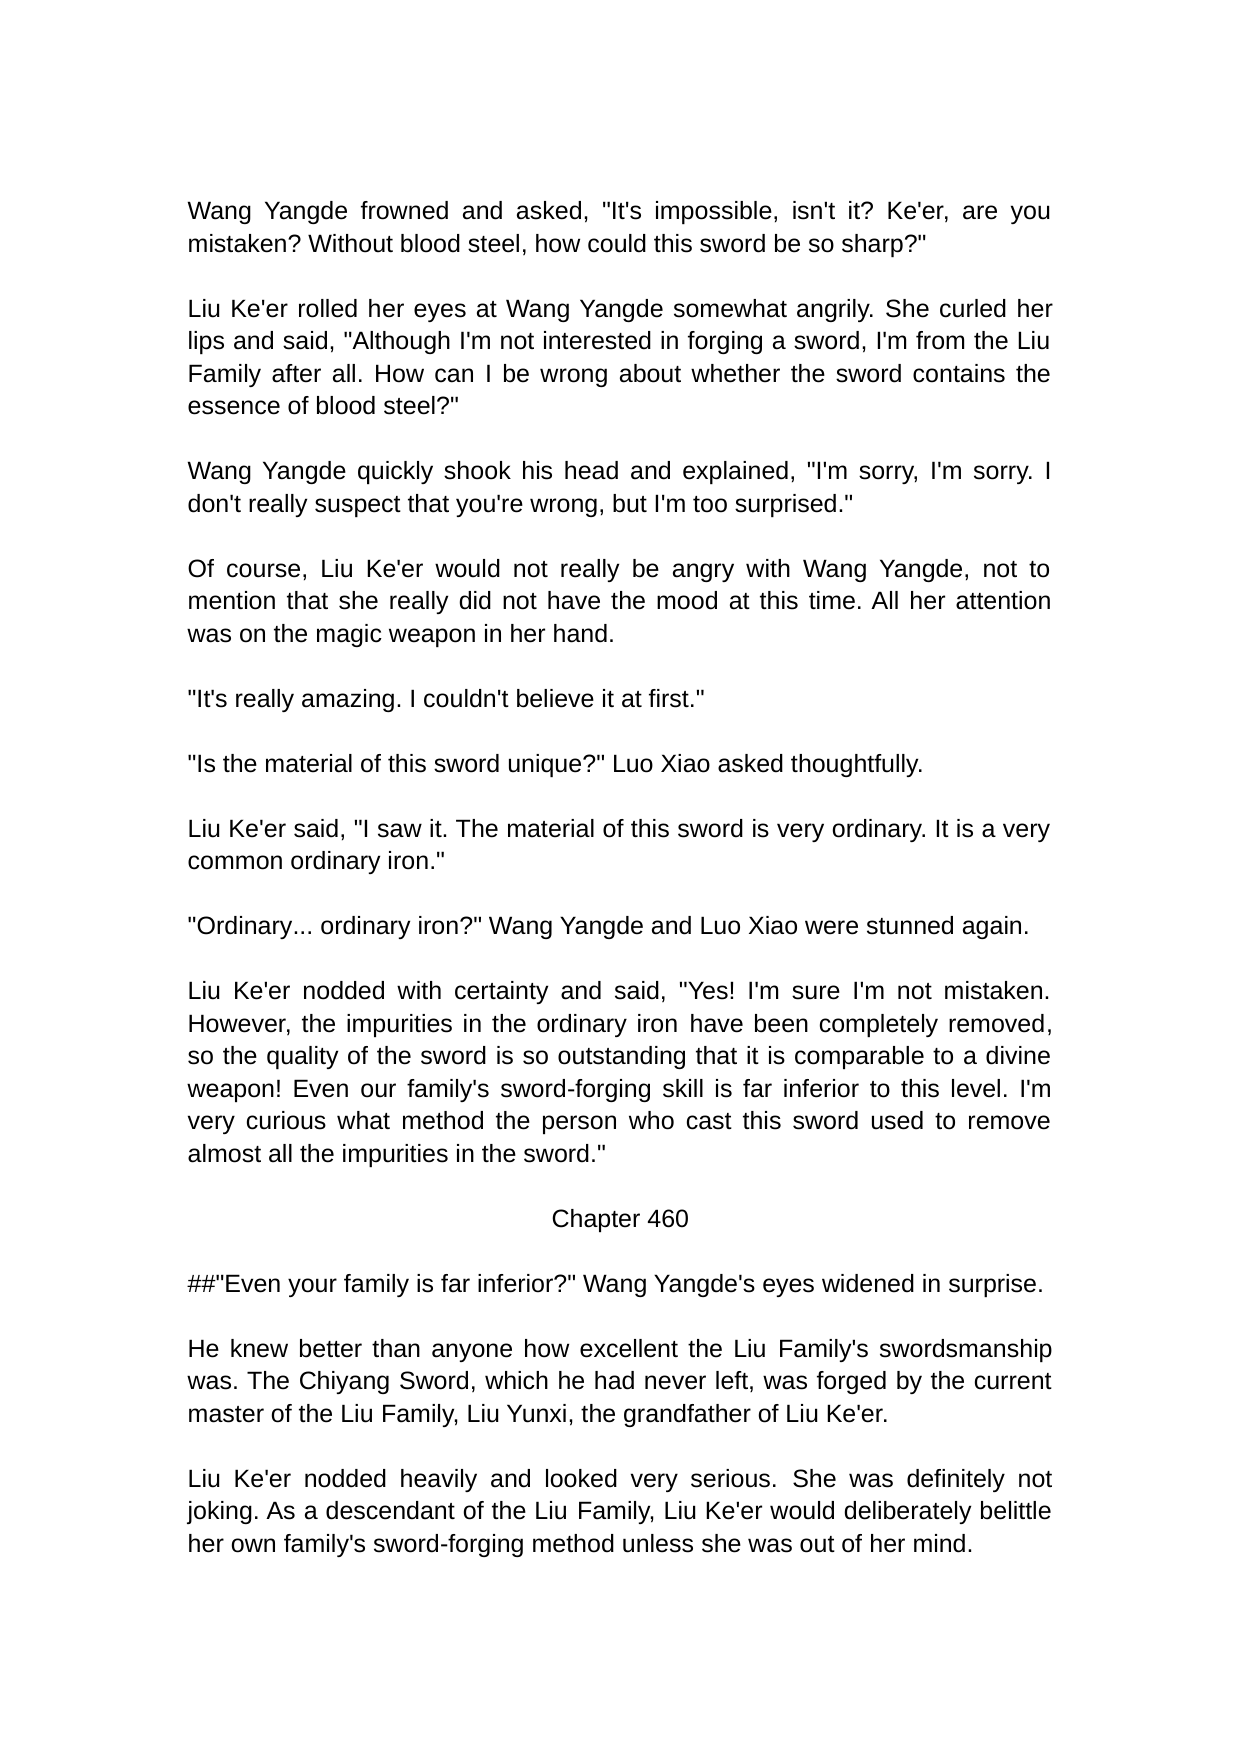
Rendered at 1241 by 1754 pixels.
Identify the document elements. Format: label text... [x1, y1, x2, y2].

text "Is the material of this sword unique?" Luo Xiao asked thoughtfully. [187, 747, 1053, 779]
text Chapter 460 [187, 1202, 1053, 1234]
text "It's really amazing. I couldn't believe it at first." [187, 682, 1053, 714]
text "Ordinary... ordinary iron?" Wang Yangde and Luo Xiao were stunned again. [187, 909, 1053, 942]
text Of course, Liu Ke'er would not really be angry with Wang Yangde, not to mention that she really did not have the mood at this time. All her attention was on the magic weapon in her hand. [187, 552, 1053, 649]
text Wang Yangde frowned and asked, "It's impossible, isn't it? Ke'er, are you mistaken? Without blood steel, how could this sword be so sharp?" [187, 194, 1053, 259]
text Liu Ke'er said, "I saw it. The material of this sword is very ordinary. It is a very common ordinary iron." [187, 812, 1053, 877]
text Liu Ke'er nodded with certainty and said, "Yes! I'm sure I'm not mistaken. However, the impurities in the ordinary iron have been completely removed, so the quality of the sword is so outstanding that it is comparable to a divine weapon! Even our family's sword-forging skill is far inferior to this level. I'm very curious what method the person who cast this sword used to remove almost all the impurities in the sword." [187, 974, 1053, 1169]
text Liu Ke'er rolled her eyes at Wang Yangde somewhat angrily. She curled her lips and said, "Although I'm not interested in forging a sword, I'm from the Liu Family after all. How can I be wrong about whether the sword contains the essence of blood steel?" [187, 292, 1053, 422]
text Liu Ke'er nodded heavily and looked very serious. She was definitely not joking. As a descendant of the Liu Family, Liu Ke'er would deliberately belittle her own family's sword-forging method unless she was out of her mind. [187, 1462, 1053, 1559]
text He knew better than anyone how excellent the Liu Family's swordsmanship was. The Chiyang Sword, which he had never left, was forged by the current master of the Liu Family, Liu Yunxi, the grandfather of Liu Ke'er. [187, 1332, 1053, 1429]
text ##"Even your family is far inferior?" Wang Yangde's eyes widened in surprise. [187, 1267, 1053, 1299]
text Wang Yangde quickly shook his head and explained, "I'm sorry, I'm sorry. I don't really suspect that you're wrong, but I'm too surprised." [187, 454, 1053, 519]
